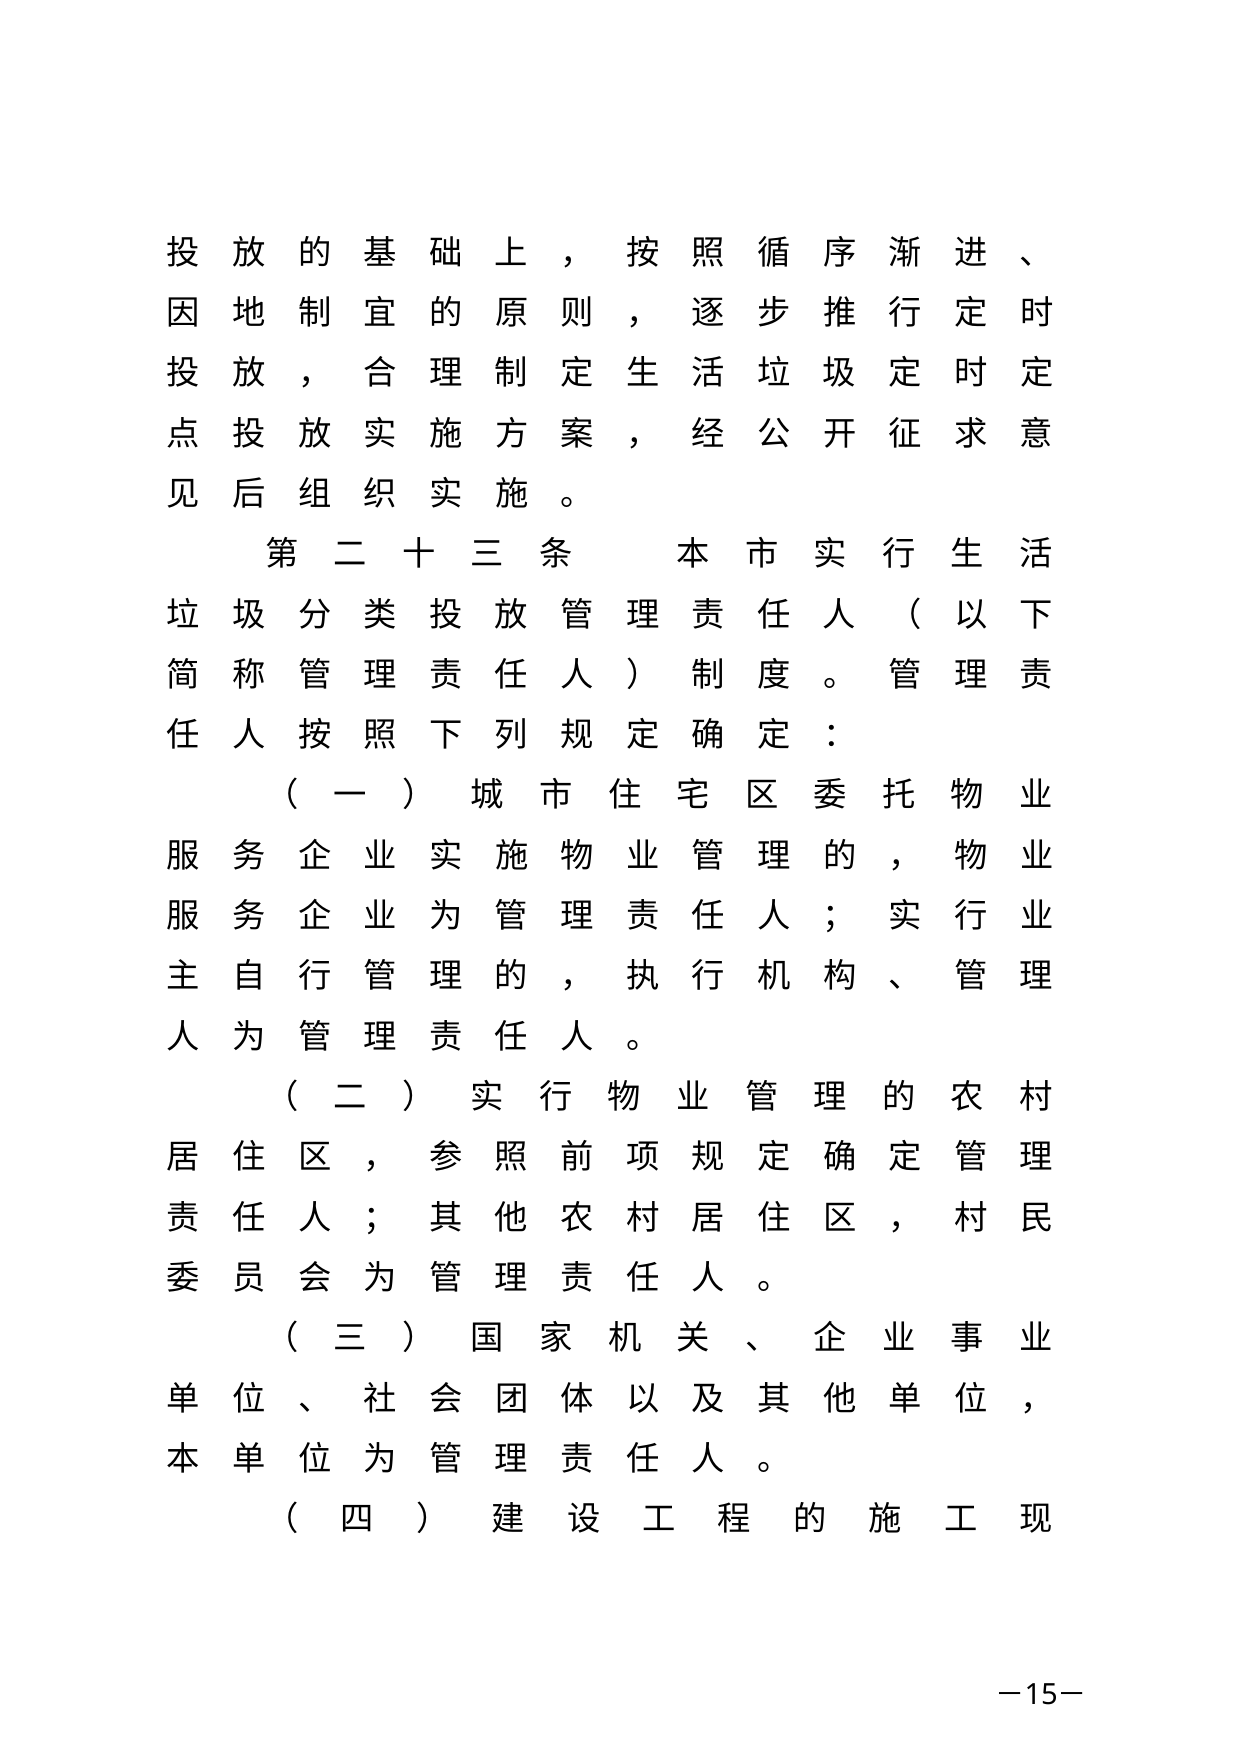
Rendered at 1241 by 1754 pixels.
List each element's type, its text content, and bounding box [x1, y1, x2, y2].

text 第二十三条 本市实行生活垃圾分类投放管理责任人（以下简称管理责任人）制度。管理责任人按照下列规定确定： [167, 521, 1085, 762]
text （二）实行物业管理的农村居住区，参照前项规定确定管理责任人；其他农村居住区，村民委员会为管理责任人。 [167, 1064, 1085, 1305]
text （三）国家机关、企业事业单位、社会团体以及其他单位，本单位为管理责任人。 [167, 1305, 1085, 1486]
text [167, 1486, 1085, 1546]
text （一）城市住宅区委托物业服务企业实施物业管理的，物业服务企业为管理责任人；实行业主自行管理的，执行机构、管理人为管理责任人。 [167, 762, 1085, 1064]
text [167, 219, 1085, 521]
